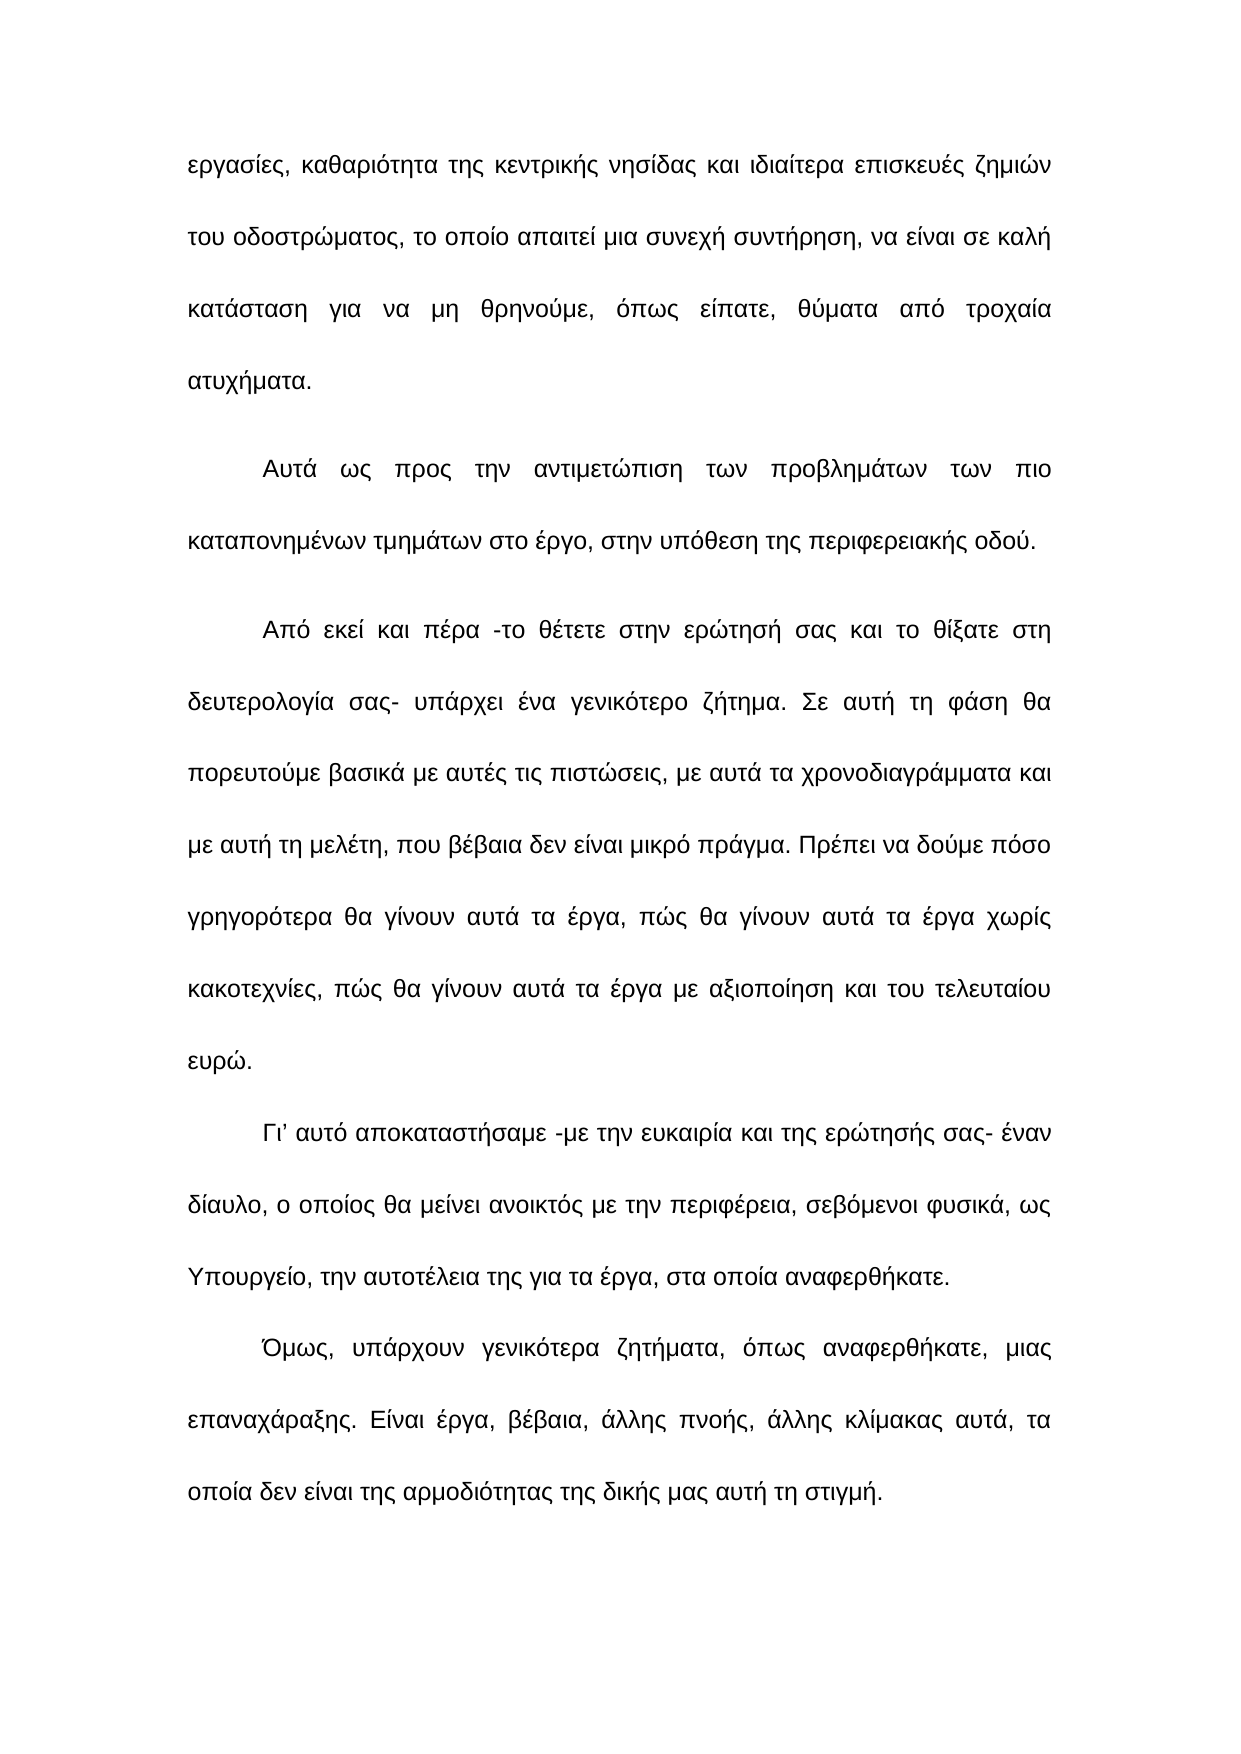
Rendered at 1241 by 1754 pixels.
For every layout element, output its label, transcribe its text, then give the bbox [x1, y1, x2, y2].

text Γι’ αυτό αποκαταστήσαμε -με την ευκαιρία και της ερώτησής σας- έναν δίαυλο, ο οποίος θα μείνει ανοικτός με την περιφέρεια, σεβόμενοι φυσικά, ως Υπουργείο, την αυτοτέλεια της για τα έργα, στα οποία αναφερθήκατε. [187, 1118, 1053, 1290]
text Αυτά ως προς την αντιμετώπιση των προβλημάτων των πιο καταπονημένων τμημάτων στο έργο, στην υπόθεση της περιφερειακής οδού. [187, 454, 1053, 555]
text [187, 150, 1053, 394]
text Όμως, υπάρχουν γενικότερα ζητήματα, όπως αναφερθήκατε, μιας επαναχάραξης. Είναι έργα, βέβαια, άλλης πνοής, άλλης κλίμακας αυτά, τα οποία δεν είναι της αρμοδιότητας της δικής μας αυτή τη στιγμή. [187, 1333, 1053, 1506]
text Από εκεί και πέρα -το θέτετε στην ερώτησή σας και το θίξατε στη δευτερολογία σας- υπάρχει ένα γενικότερο ζήτημα. Σε αυτή τη φάση θα πορευτούμε βασικά με αυτές τις πιστώσεις, με αυτά τα χρονοδιαγράμματα και με αυτή τη μελέτη, που βέβαια δεν είναι μικρό πράγμα. Πρέπει να δούμε πόσο γρηγορότερα θα γίνουν αυτά τα έργα, πώς θα γίνουν αυτά τα έργα χωρίς κακοτεχνίες, πώς θα γίνουν αυτά τα έργα με αξιοποίηση και του τελευταίου ευρώ. [187, 614, 1053, 1074]
